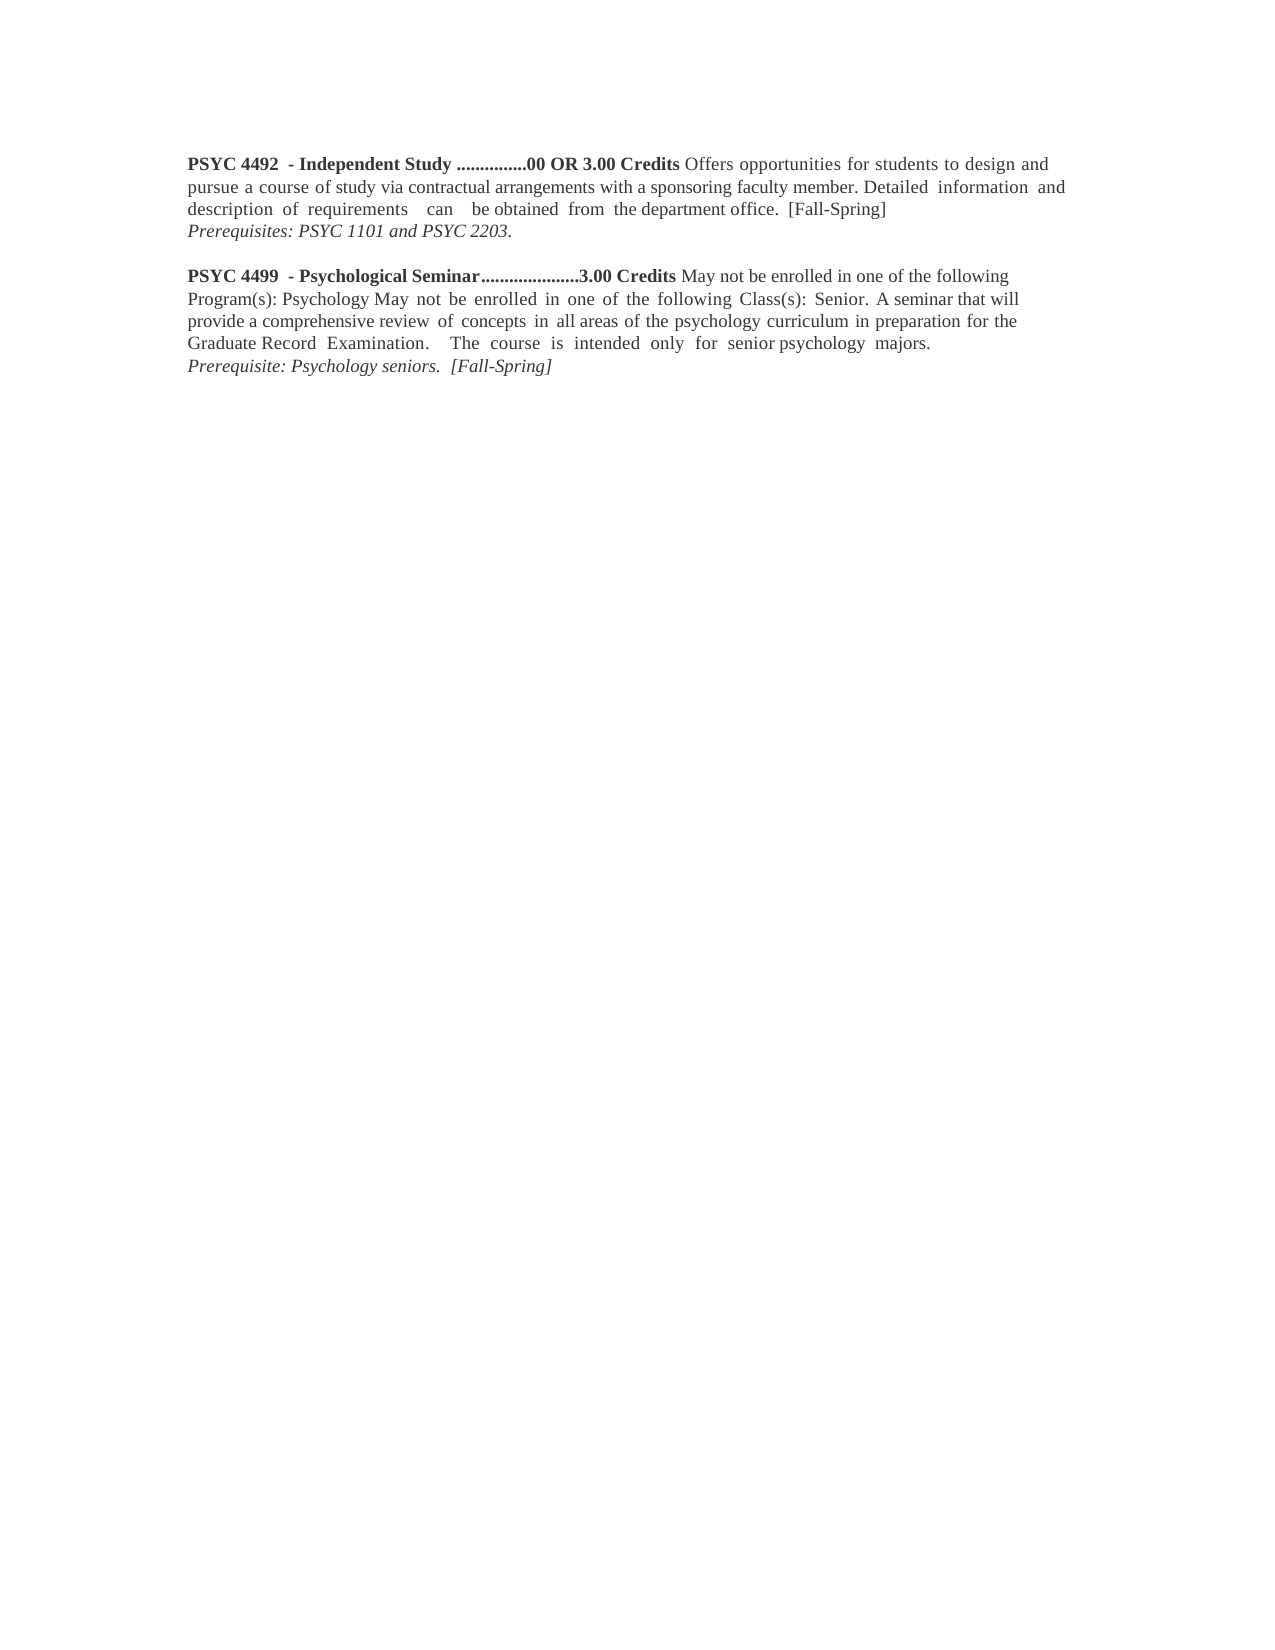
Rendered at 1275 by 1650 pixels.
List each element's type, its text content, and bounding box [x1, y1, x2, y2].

text PSYC 4499 - Psychological Seminar.....................3.00 Credits May not be enrolled in one of the following Program(s): Psychology May not be enrolled in one of the following Class(s): Senior. A seminar that will provide a comprehensive review of concepts in all areas of the psychology curriculum in preparation for the Graduate Record Examination. The course is intended only for senior psychology majors. [187, 265, 1079, 354]
text Prerequisites: PSYC 1101 and PSYC 2203. [187, 220, 1087, 242]
text PSYC 4492 - Independent Study ...............00 OR 3.00 Credits Offers opportunities for students to design and pursue a course of study via contractual arrangements with a sponsoring faculty member. Detailed information and description of requirements can be obtained from the department office. [Fall-Spring] [187, 153, 1078, 219]
text Prerequisite: Psychology seniors. [Fall-Spring] [187, 354, 1087, 376]
